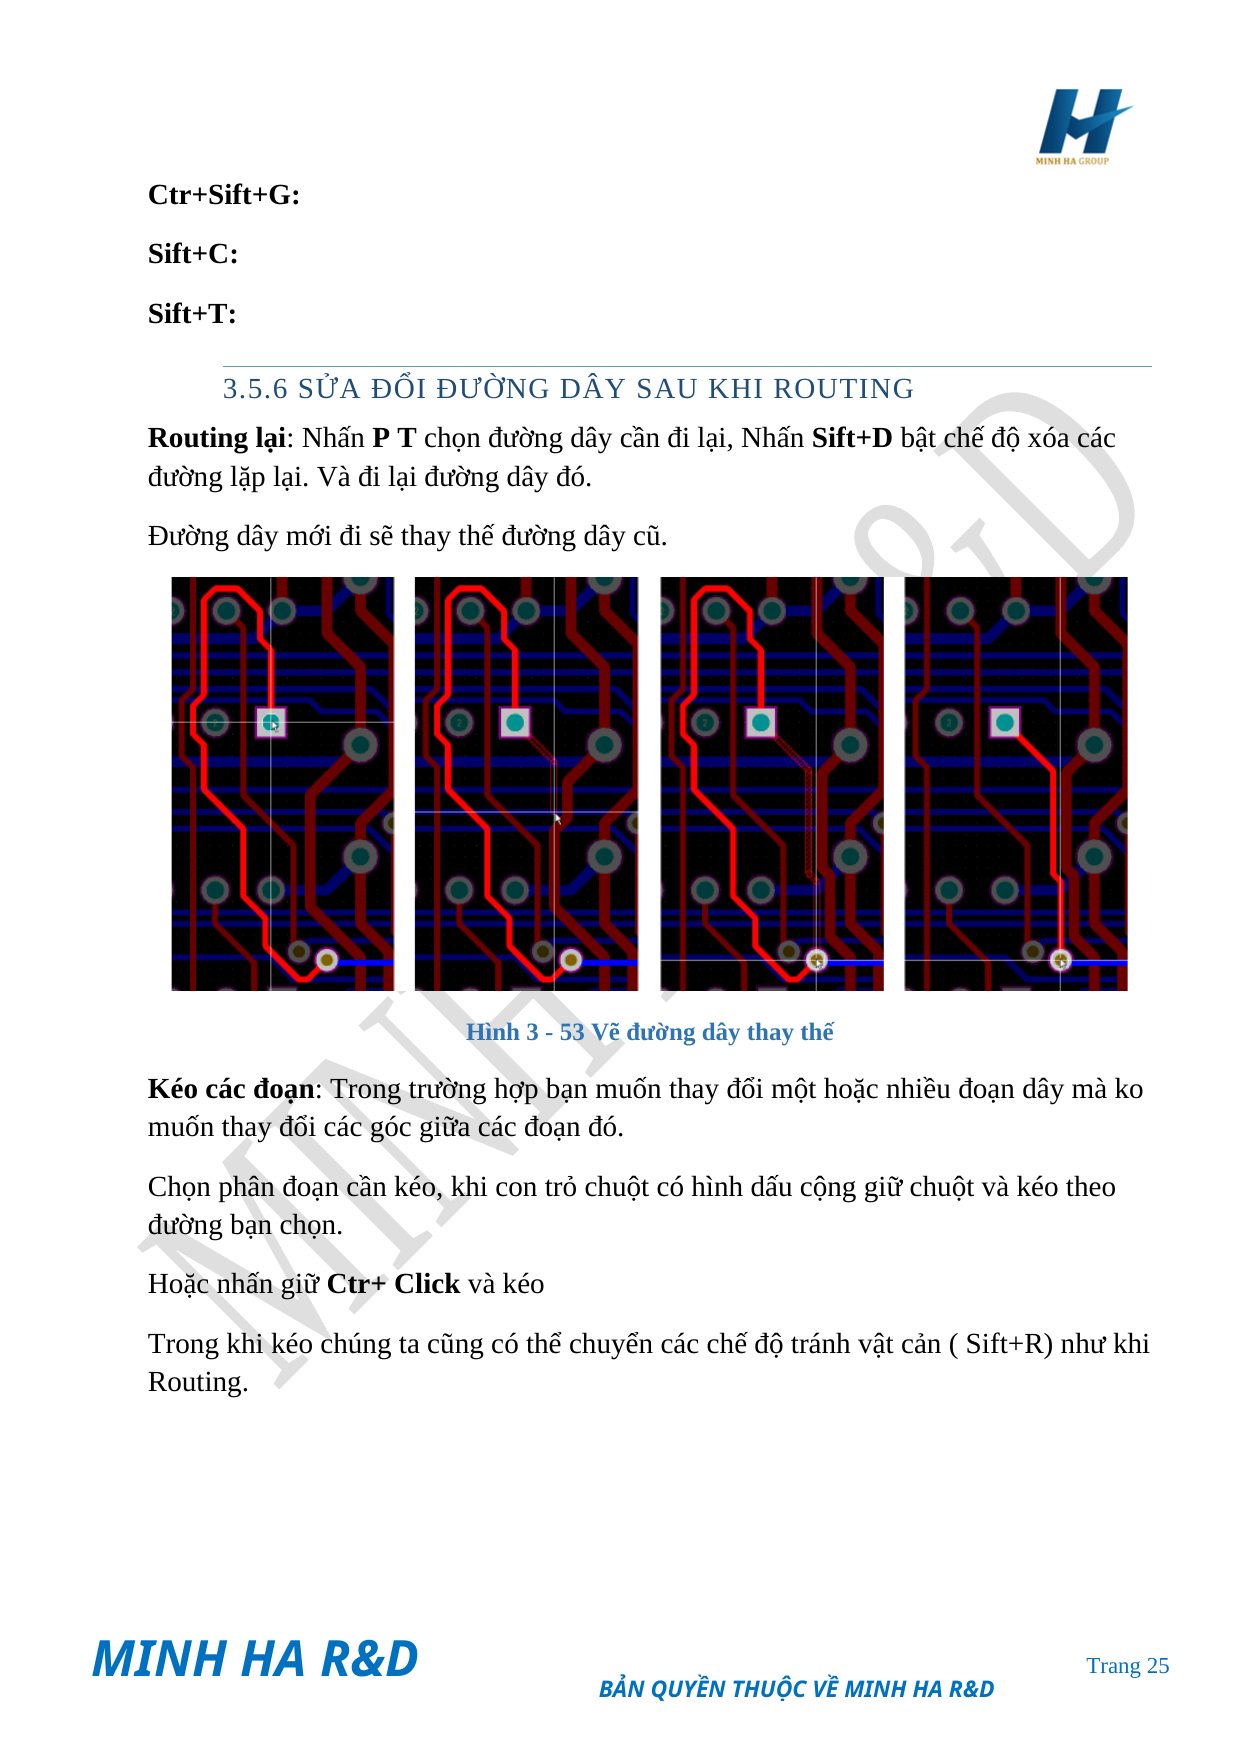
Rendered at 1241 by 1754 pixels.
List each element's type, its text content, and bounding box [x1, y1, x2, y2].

text Ctr+Sift+G: [148, 177, 1152, 211]
text Kéo các đoạn: Trong trường hợp bạn muốn thay đổi một hoặc nhiều đoạn dây mà ko muốn thay đổi các góc giữa các đoạn đó. [148, 1071, 1152, 1143]
picture [1007, 75, 1152, 177]
text Sift+C: [148, 236, 1152, 270]
text Hoặc nhấn giữ Ctr+ Click và kéo [148, 1267, 1152, 1300]
subtitle Sửa đổi đường dây sau khi Routing [223, 367, 1152, 405]
text Sift+T: [148, 296, 1152, 329]
text Đường dây mới đi sẽ thay thế đường dây cũ. [148, 518, 1152, 552]
text Routing lại: Nhấn P T chọn đường dây cần đi lại, Nhấn Sift+D bật chế độ xóa các đường lặp lại. Và đi lại đường dây đó. [148, 420, 1152, 492]
text Trong khi kéo chúng ta cũng có thể chuyển các chế độ tránh vật cản ( Sift+R) như khi Routing. [148, 1326, 1152, 1398]
text Chọn phân đoạn cần kéo, khi con trỏ chuột có hình dấu cộng giữ chuột và kéo theo đường bạn chọn. [148, 1169, 1152, 1241]
picture [171, 577, 1128, 991]
